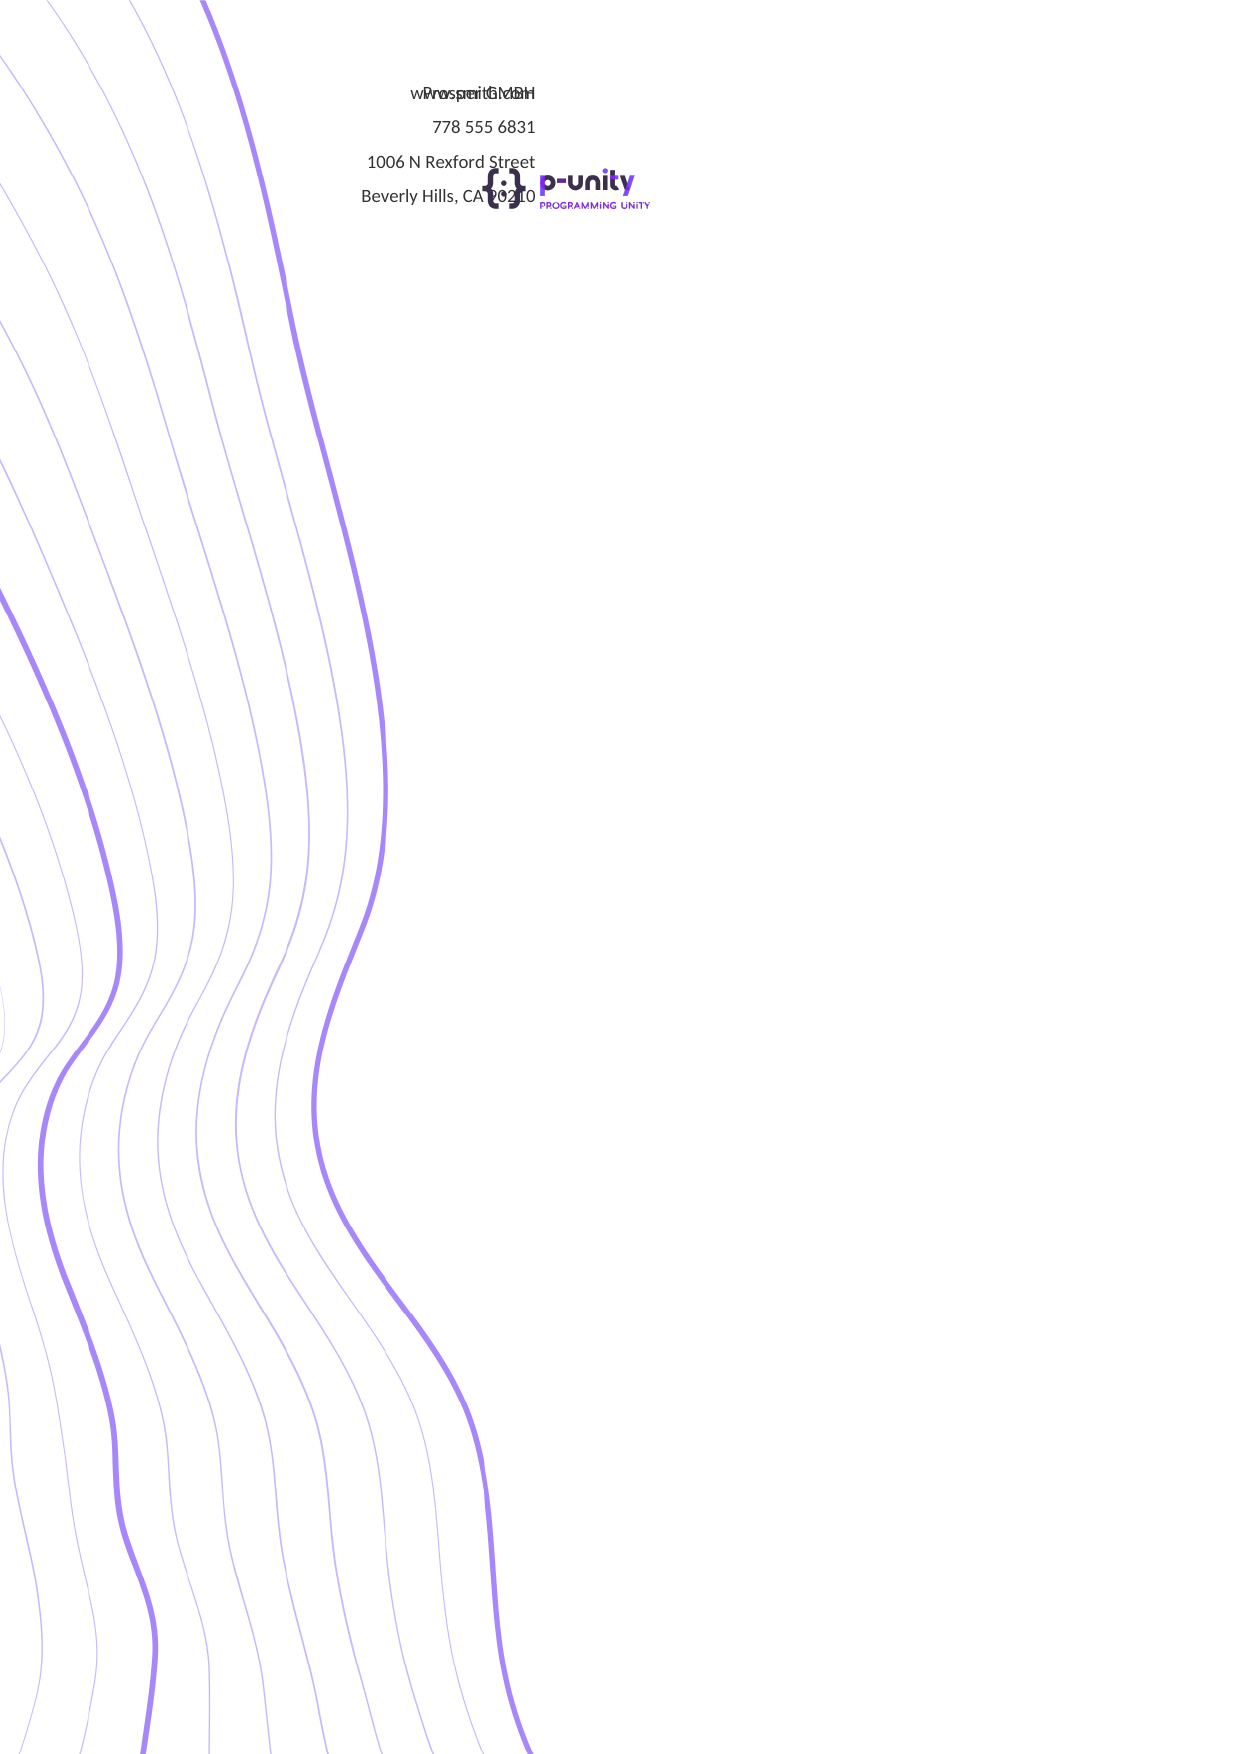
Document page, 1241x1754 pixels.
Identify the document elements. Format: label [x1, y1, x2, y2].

picture [0, 0, 782, 1754]
